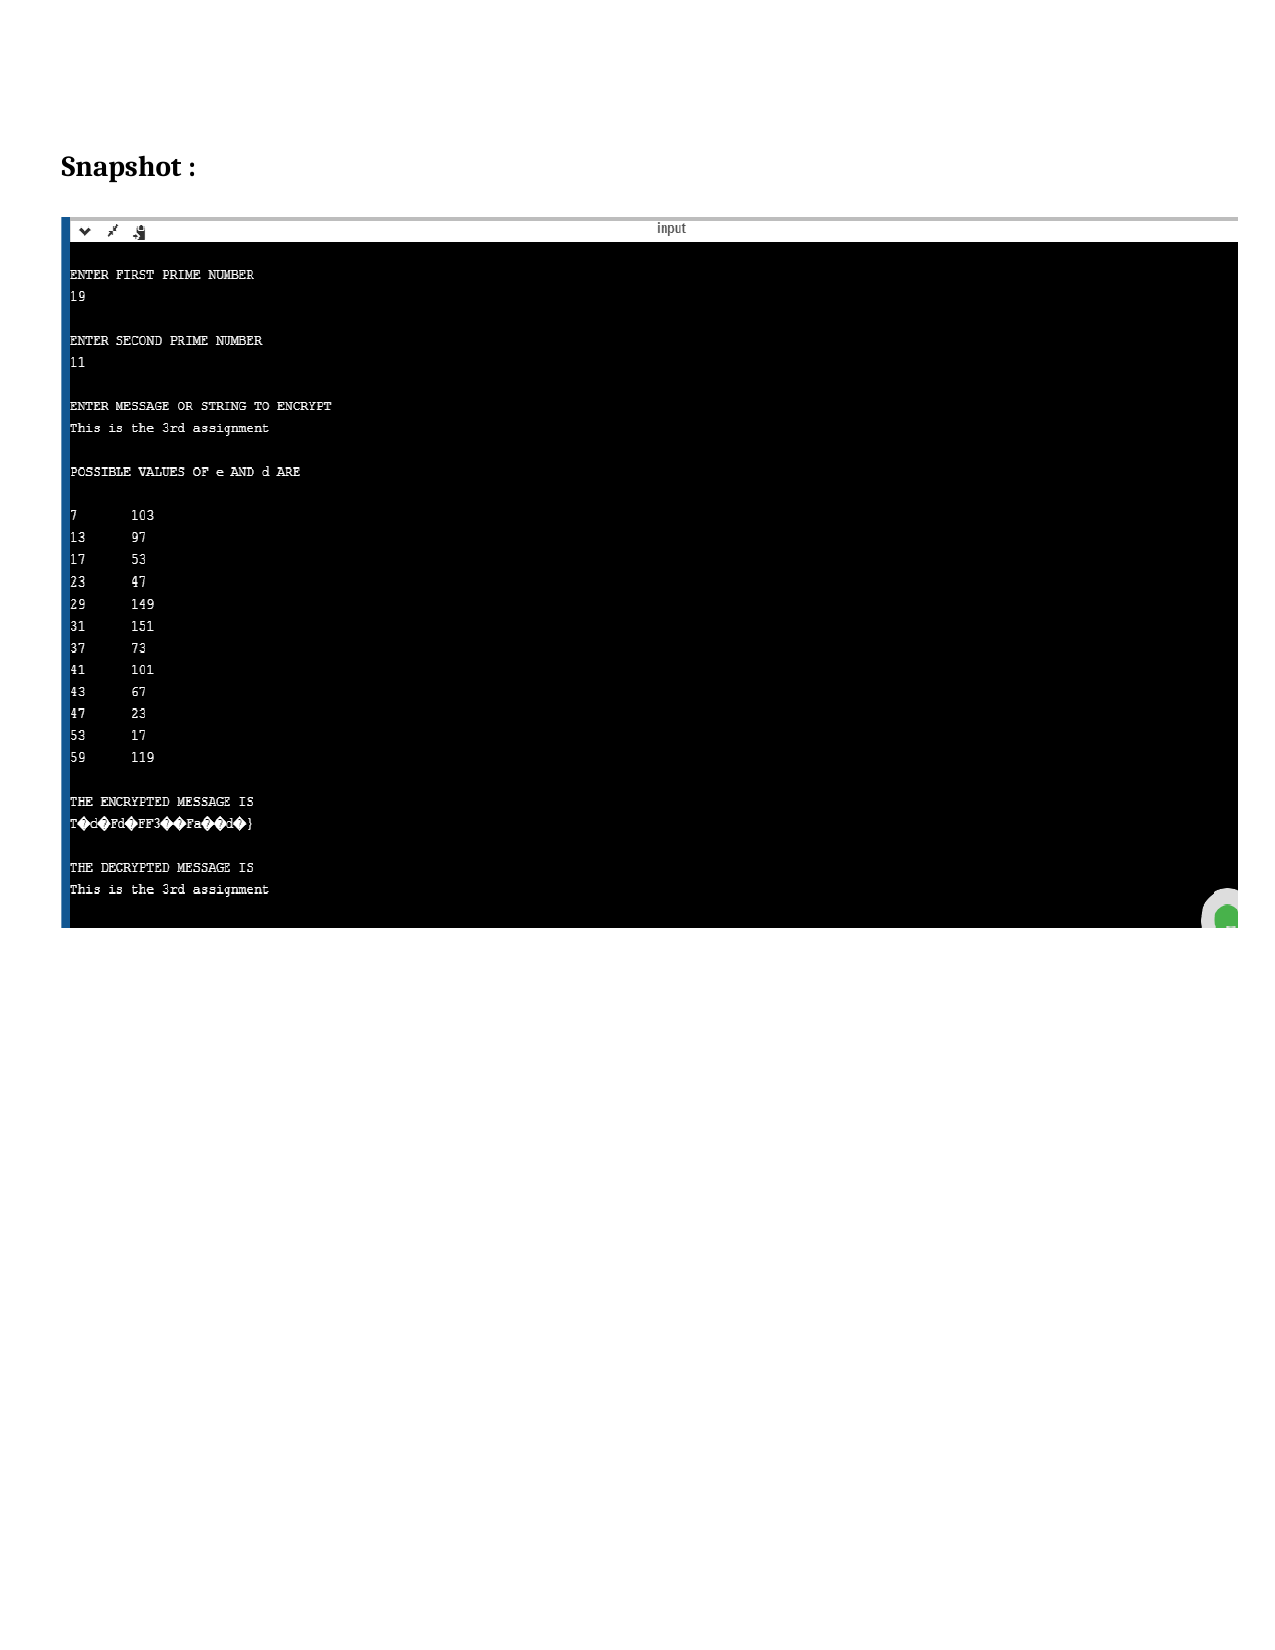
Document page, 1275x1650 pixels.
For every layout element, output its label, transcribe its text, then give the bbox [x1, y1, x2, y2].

text Snapshot : [61, 150, 1125, 183]
picture [61, 217, 1238, 928]
